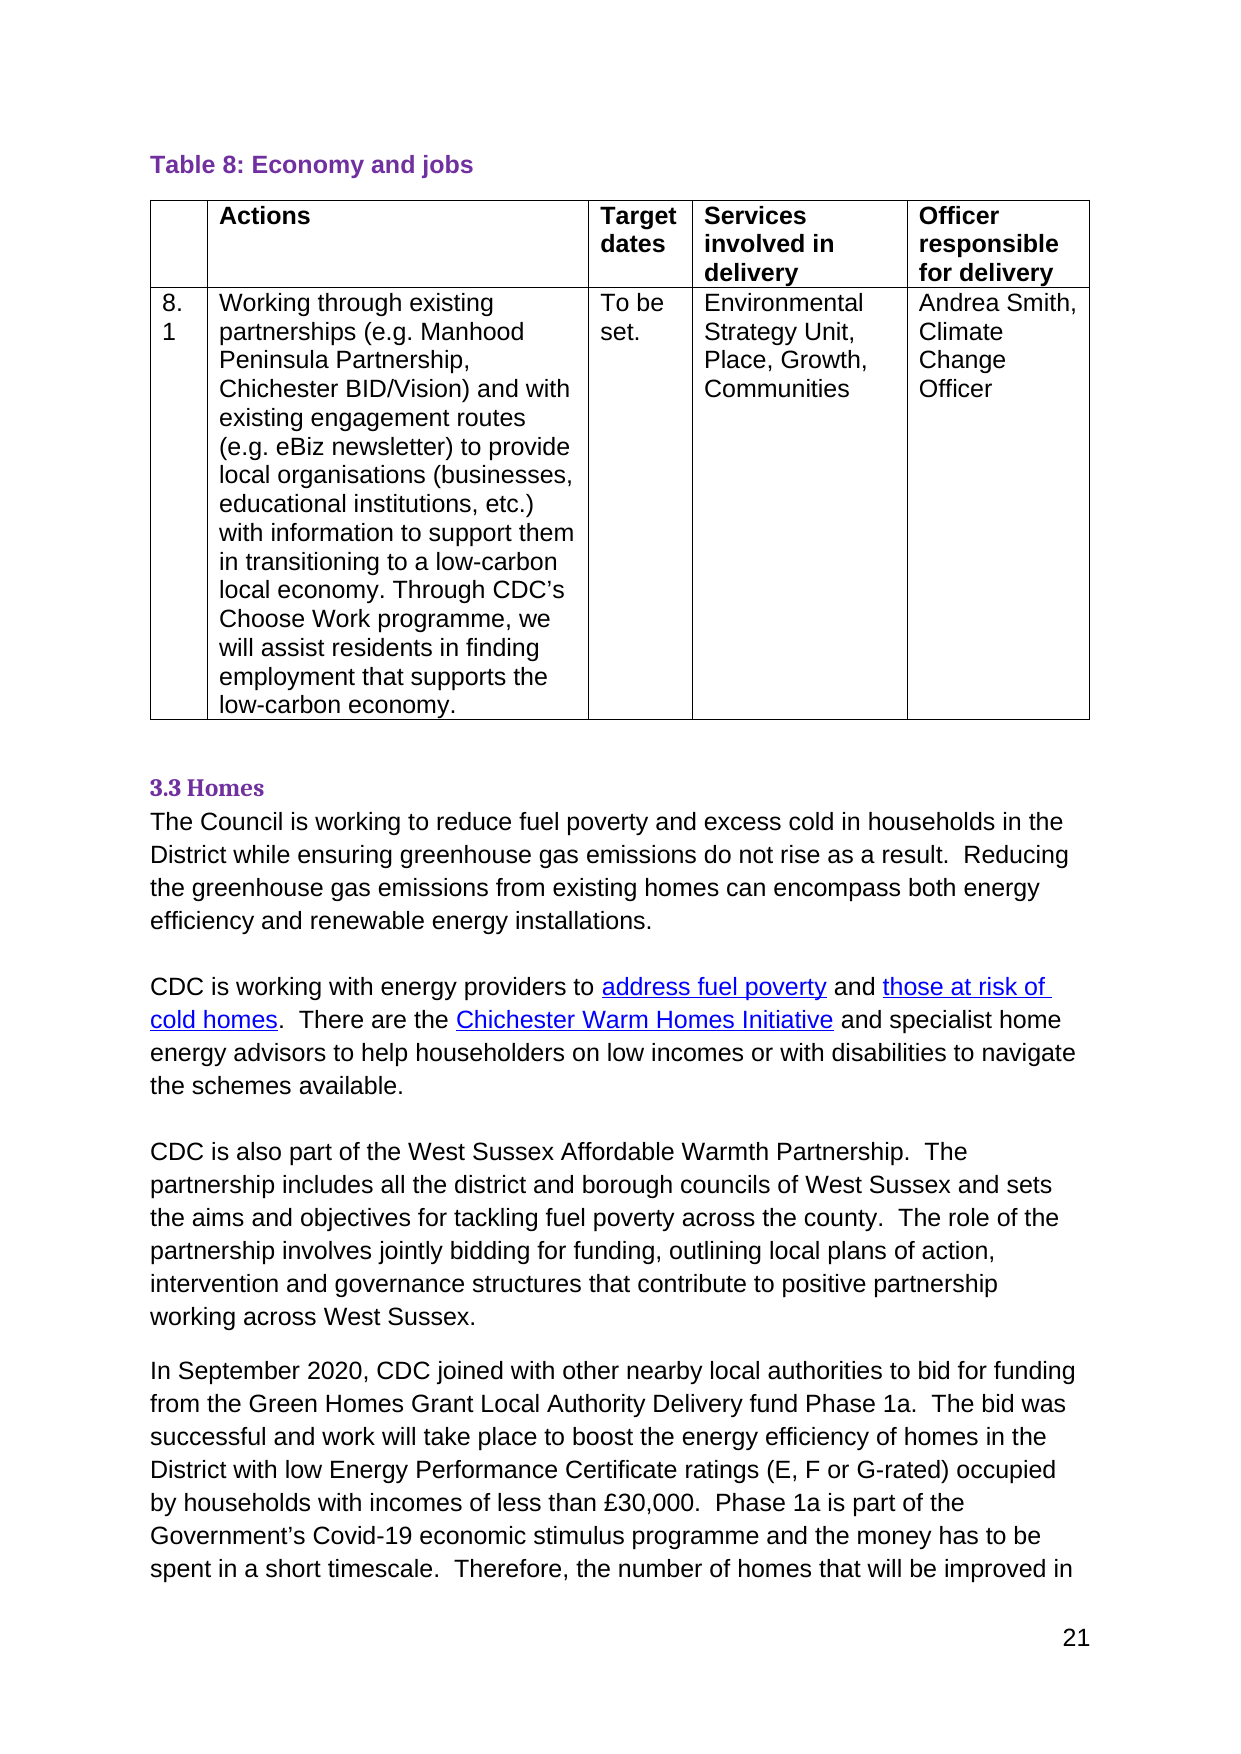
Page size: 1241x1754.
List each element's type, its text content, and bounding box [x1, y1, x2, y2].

table_cell 8.1 [151, 288, 207, 719]
table_header [151, 201, 207, 287]
table_cell Andrea Smith, Climate Change Officer [908, 288, 1089, 719]
table_header Officer responsible for delivery [908, 201, 1089, 287]
text Table 8: Economy and jobs [150, 150, 1090, 179]
table_header Target dates [589, 201, 692, 287]
table_header Actions [208, 201, 588, 287]
subtitle 3.3 Homes [150, 774, 1090, 803]
table_cell Environmental Strategy Unit, Place, Growth, Communities [693, 288, 907, 719]
table_cell Working through existing partnerships (e.g. Manhood Peninsula Partnership, Chichester BID/Vision) and with existing engagement routes (e.g. eBiz newsletter) to provide local organisations (businesses, educational institutions, etc.) with information to support them in transitioning to a low-carbon local economy. Through CDC’s Choose Work programme, we will assist residents in finding employment that supports the low-carbon economy. [208, 288, 588, 719]
table_header Services involved in delivery [693, 201, 907, 287]
table_cell To be set. [589, 288, 692, 719]
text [150, 1356, 1090, 1583]
text CDC is working with energy providers to address fuel poverty and those at risk of cold homes. There are the Chichester Warm Homes Initiative and specialist home energy advisors to help householders on low incomes or with disabilities to navigate the schemes available. [150, 972, 1090, 1100]
text CDC is also part of the West Sussex Affordable Warmth Partnership. The partnership includes all the district and borough councils of West Sussex and sets the aims and objectives for tackling fuel poverty across the county. The role of the partnership involves jointly bidding for funding, outlining local plans of action, intervention and governance structures that contribute to positive partnership working across West Sussex. [150, 1137, 1090, 1331]
text The Council is working to reduce fuel poverty and excess cold in households in the District while ensuring greenhouse gas emissions do not rise as a result. Reducing the greenhouse gas emissions from existing homes can encompass both energy efficiency and renewable energy installations. [150, 807, 1090, 935]
